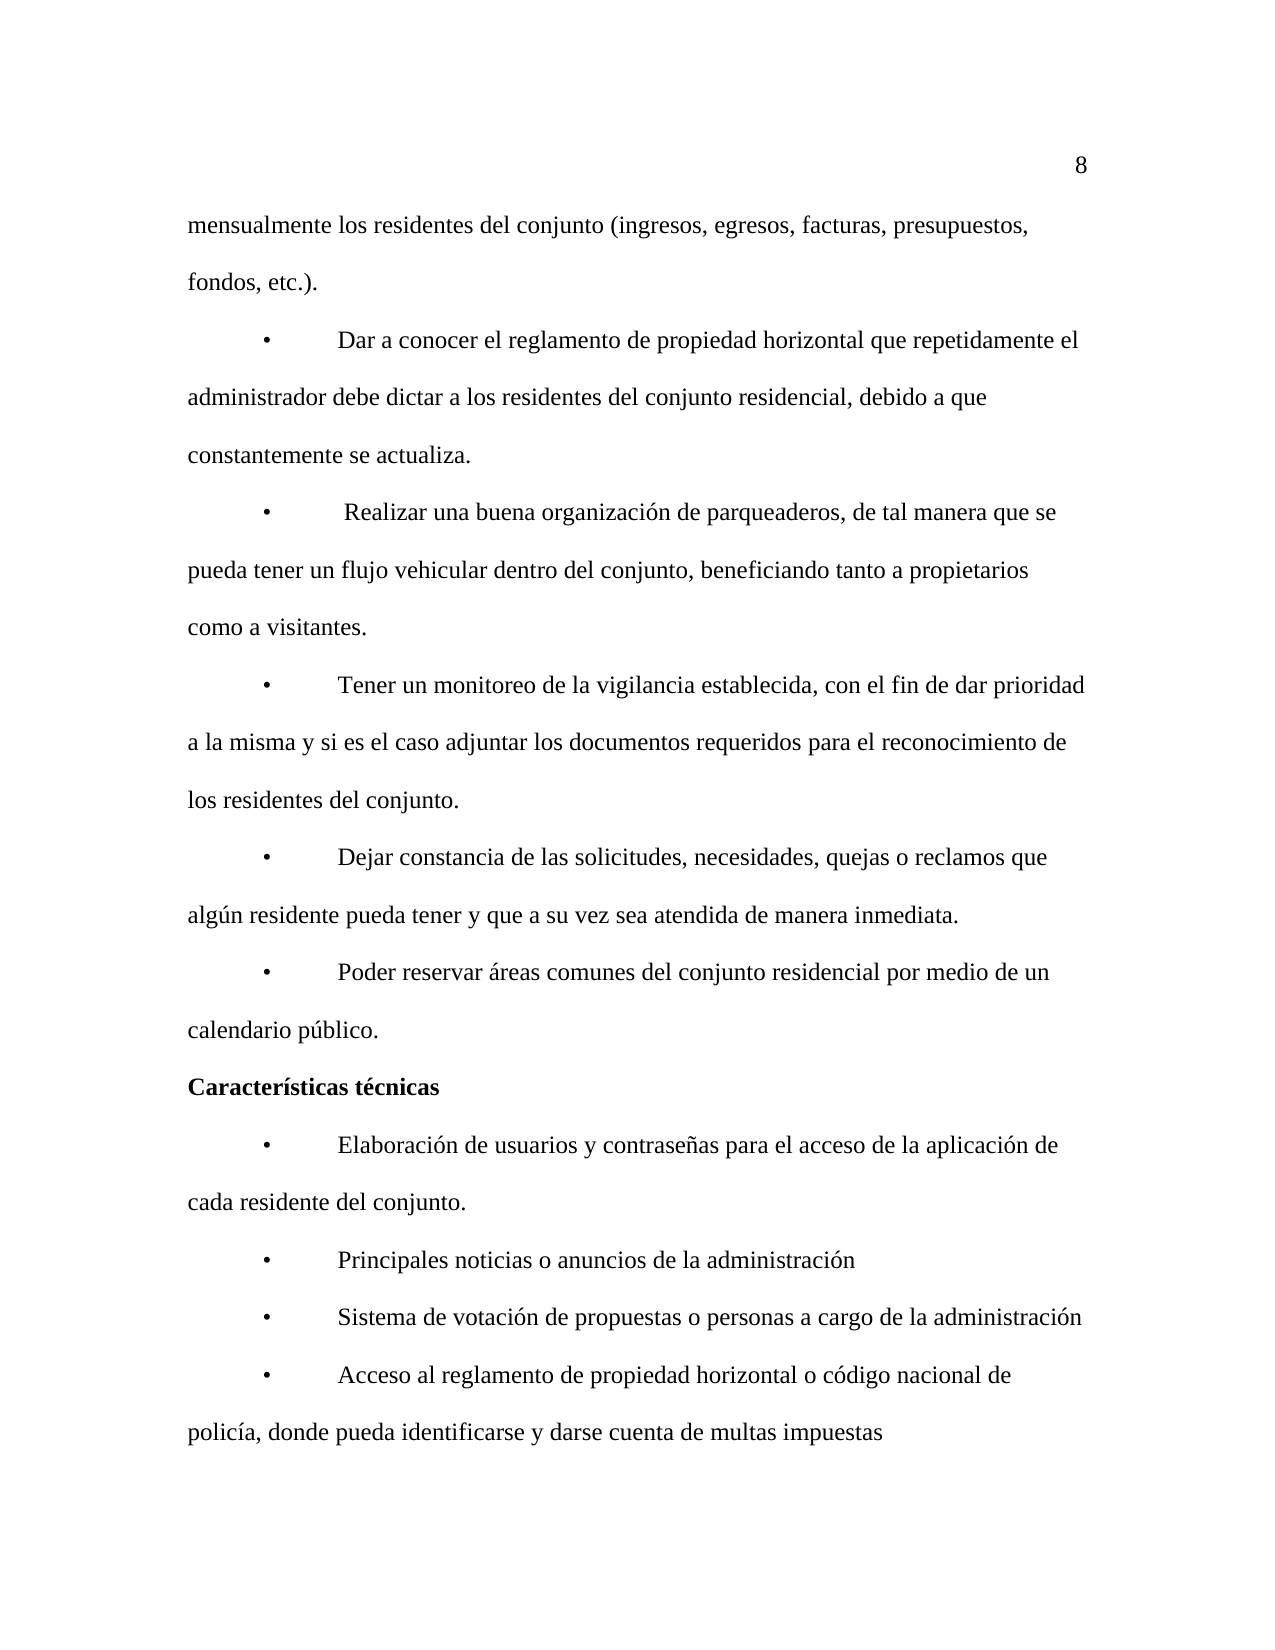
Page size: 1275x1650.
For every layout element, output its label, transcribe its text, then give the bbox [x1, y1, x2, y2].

list • Dejar constancia de las solicitudes, necesidades, quejas o reclamos que algún residente pueda tener y que a su vez sea atendida de manera inmediata. [187, 842, 1087, 929]
subtitle Características técnicas [187, 1072, 1087, 1101]
list • Sistema de votación de propuestas o personas a cargo de la administración [187, 1302, 1087, 1331]
list • Principales noticias o anuncios de la administración [187, 1245, 1087, 1274]
list • Poder reservar áreas comunes del conjunto residencial por medio de un calendario público. [187, 957, 1087, 1044]
list • Realizar una buena organización de parqueaderos, de tal manera que se pueda tener un flujo vehicular dentro del conjunto, beneficiando tanto a propietarios como a visitantes. [187, 497, 1087, 641]
list • Tener un monitoreo de la vigilancia establecida, con el fin de dar prioridad a la misma y si es el caso adjuntar los documentos requeridos para el reconocimiento de los residentes del conjunto. [187, 670, 1087, 814]
list • Dar a conocer el reglamento de propiedad horizontal que repetidamente el administrador debe dictar a los residentes del conjunto residencial, debido a que constantemente se actualiza. [187, 325, 1087, 469]
list • Elaboración de usuarios y contraseñas para el acceso de la aplicación de cada residente del conjunto. [187, 1130, 1087, 1216]
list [187, 210, 1087, 296]
list • Acceso al reglamento de propiedad horizontal o código nacional de policía, donde pueda identificarse y darse cuenta de multas impuestas [187, 1360, 1087, 1446]
